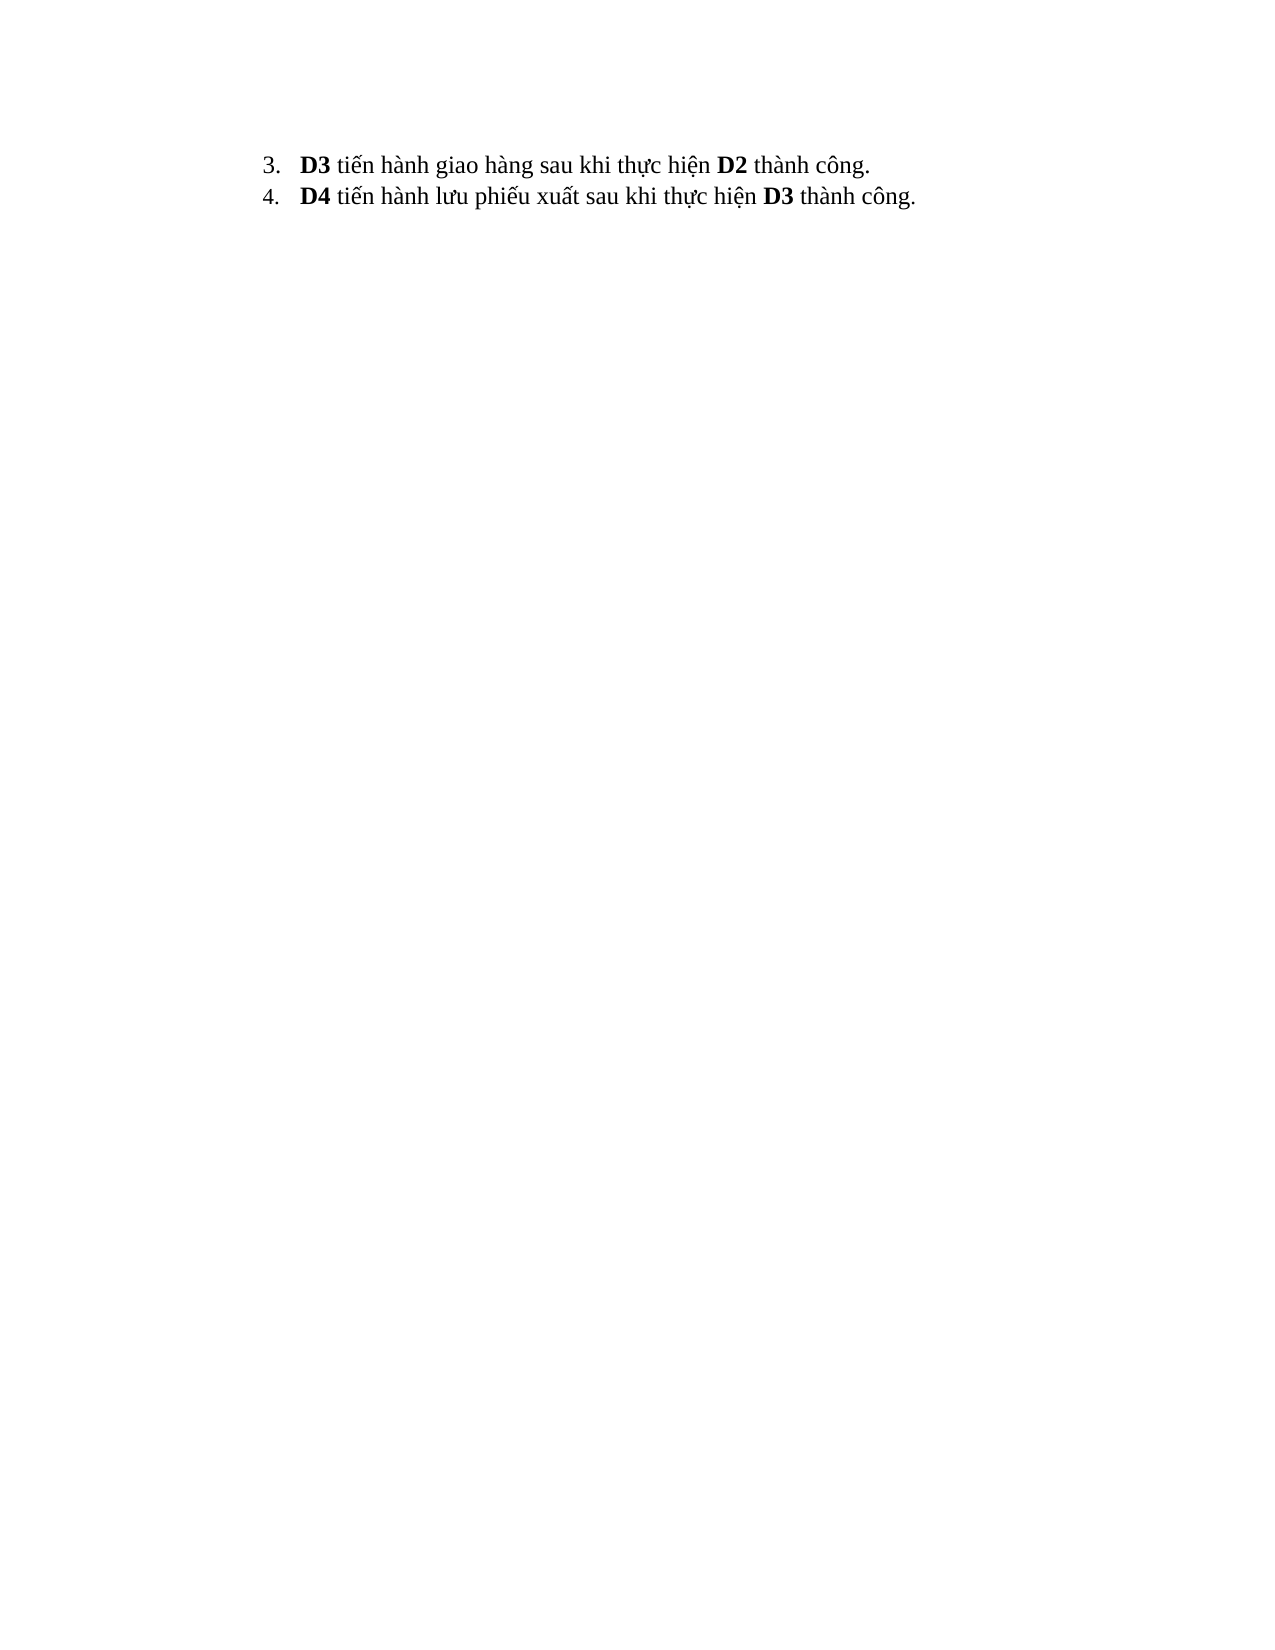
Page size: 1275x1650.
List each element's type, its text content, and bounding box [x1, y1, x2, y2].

list D3 tiến hành giao hàng sau khi thực hiện D2 thành công. [262, 150, 1125, 179]
list D4 tiến hành lưu phiếu xuất sau khi thực hiện D3 thành công. [262, 181, 1125, 210]
